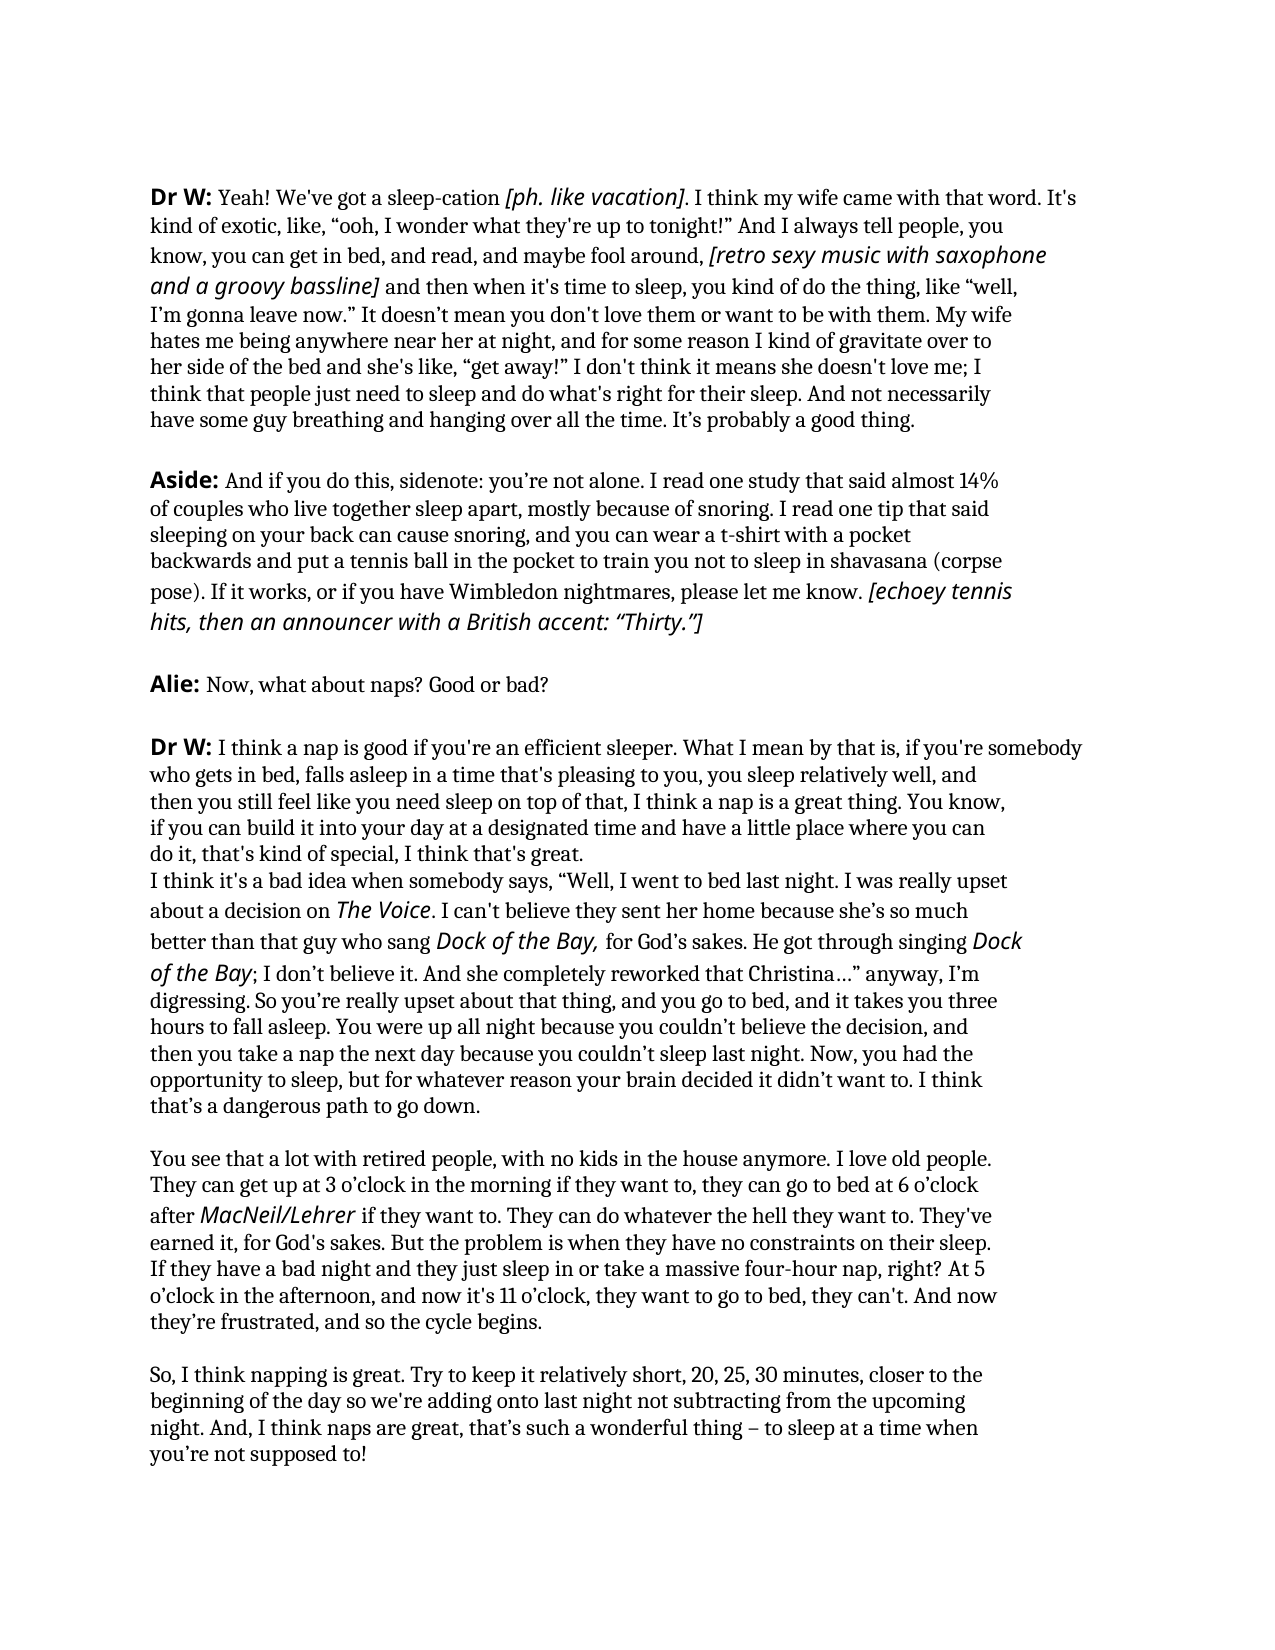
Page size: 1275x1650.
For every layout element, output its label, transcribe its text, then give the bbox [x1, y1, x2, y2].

text opportunity to sleep, but for whatever reason your brain decided it didn’t want to. I think [150, 1067, 1125, 1093]
text who gets in bed, falls asleep in a time that's pleasing to you, you sleep relatively well, and [150, 762, 1125, 788]
text I think it's a bad idea when somebody says, “Well, I went to bed last night. I was really upset [150, 868, 1125, 894]
text hits, then an announcer with a British accent: “Thirty.”] [150, 606, 1125, 637]
text have some guy breathing and hanging over all the time. It’s probably a good thing. [150, 407, 1125, 433]
text that’s a dangerous path to go down. [150, 1093, 1125, 1119]
text If they have a bad night and they just sleep in or take a massive four-hour nap, right? At 5 [150, 1256, 1125, 1282]
text do it, that's kind of special, I think that's great. [150, 841, 1125, 868]
text then you take a nap the next day because you couldn’t sleep last night. Now, you had the [150, 1040, 1125, 1067]
text of couples who live together sleep apart, mostly because of snoring. I read one tip that said [150, 496, 1125, 522]
text kind of exotic, like, “ooh, I wonder what they're up to tonight!” And I always tell people, you [150, 212, 1125, 239]
text You see that a lot with retired people, with no kids in the house anymore. I love old people. [150, 1146, 1125, 1172]
text I’m gonna leave now.” It doesn’t mean you don't love them or want to be with them. My wife [150, 301, 1125, 328]
text Dr W: I think a nap is good if you're an efficient sleeper. What I mean by that is, if you're somebody [150, 731, 1125, 762]
text you’re not supposed to! [150, 1441, 1125, 1467]
text beginning of the day so we're adding onto last night not subtracting from the upcoming [150, 1388, 1125, 1414]
text know, you can get in bed, and read, and maybe fool around, [retro sexy music with saxophone [150, 239, 1125, 270]
text better than that guy who sang Dock of the Bay, for God’s sakes. He got through singing Dock [150, 925, 1125, 956]
text hates me being anywhere near her at night, and for some reason I kind of gravitate over to [150, 328, 1125, 354]
text digressing. So you’re really upset about that thing, and you go to bed, and it takes you three [150, 988, 1125, 1014]
text her side of the bed and she's like, “get away!” I don't think it means she doesn't love me; I [150, 354, 1125, 380]
text Aside: And if you do this, sidenote: you’re not alone. I read one study that said almost 14% [150, 464, 1125, 496]
text night. And, I think naps are great, that’s such a wonderful thing – to sleep at a time when [150, 1414, 1125, 1441]
text They can get up at 3 o’clock in the morning if they want to, they can go to bed at 6 o’clock [150, 1172, 1125, 1198]
text earned it, for God's sakes. But the problem is when they have no constraints on their sleep. [150, 1230, 1125, 1256]
text backwards and put a tennis ball in the pocket to train you not to sleep in shavasana (corpse [150, 548, 1125, 575]
text Alie: Now, what about naps? Good or bad? [150, 668, 1125, 700]
text and a groovy bassline] and then when it's time to sleep, you kind of do the thing, like “well, [150, 270, 1125, 301]
text then you still feel like you need sleep on top of that, I think a nap is a great thing. You know, [150, 788, 1125, 815]
text if you can build it into your day at a designated time and have a little place where you can [150, 815, 1125, 841]
text hours to fall asleep. You were up all night because you couldn’t believe the decision, and [150, 1014, 1125, 1040]
text think that people just need to sleep and do what's right for their sleep. And not necessarily [150, 380, 1125, 407]
text sleeping on your back can cause snoring, and you can wear a t-shirt with a pocket [150, 522, 1125, 548]
text Dr W: Yeah! We've got a sleep-cation [ph. like vacation]. I think my wife came with that word. It's [150, 181, 1125, 212]
text So, I think napping is great. Try to keep it relatively short, 20, 25, 30 minutes, closer to the [150, 1362, 1125, 1388]
text after MacNeil/Lehrer if they want to. They can do whatever the hell they want to. They've [150, 1198, 1125, 1230]
text they’re frustrated, and so the cycle begins. [150, 1309, 1125, 1335]
text pose). If it works, or if you have Wimbledon nightmares, please let me know. [echoey tennis [150, 575, 1125, 606]
text o’clock in the afternoon, and now it's 11 o’clock, they want to go to bed, they can't. And now [150, 1282, 1125, 1309]
text about a decision on The Voice. I can't believe they sent her home because she’s so much [150, 894, 1125, 925]
text of the Bay; I don’t believe it. And she completely reworked that Christina…” anyway, I’m [150, 956, 1125, 988]
